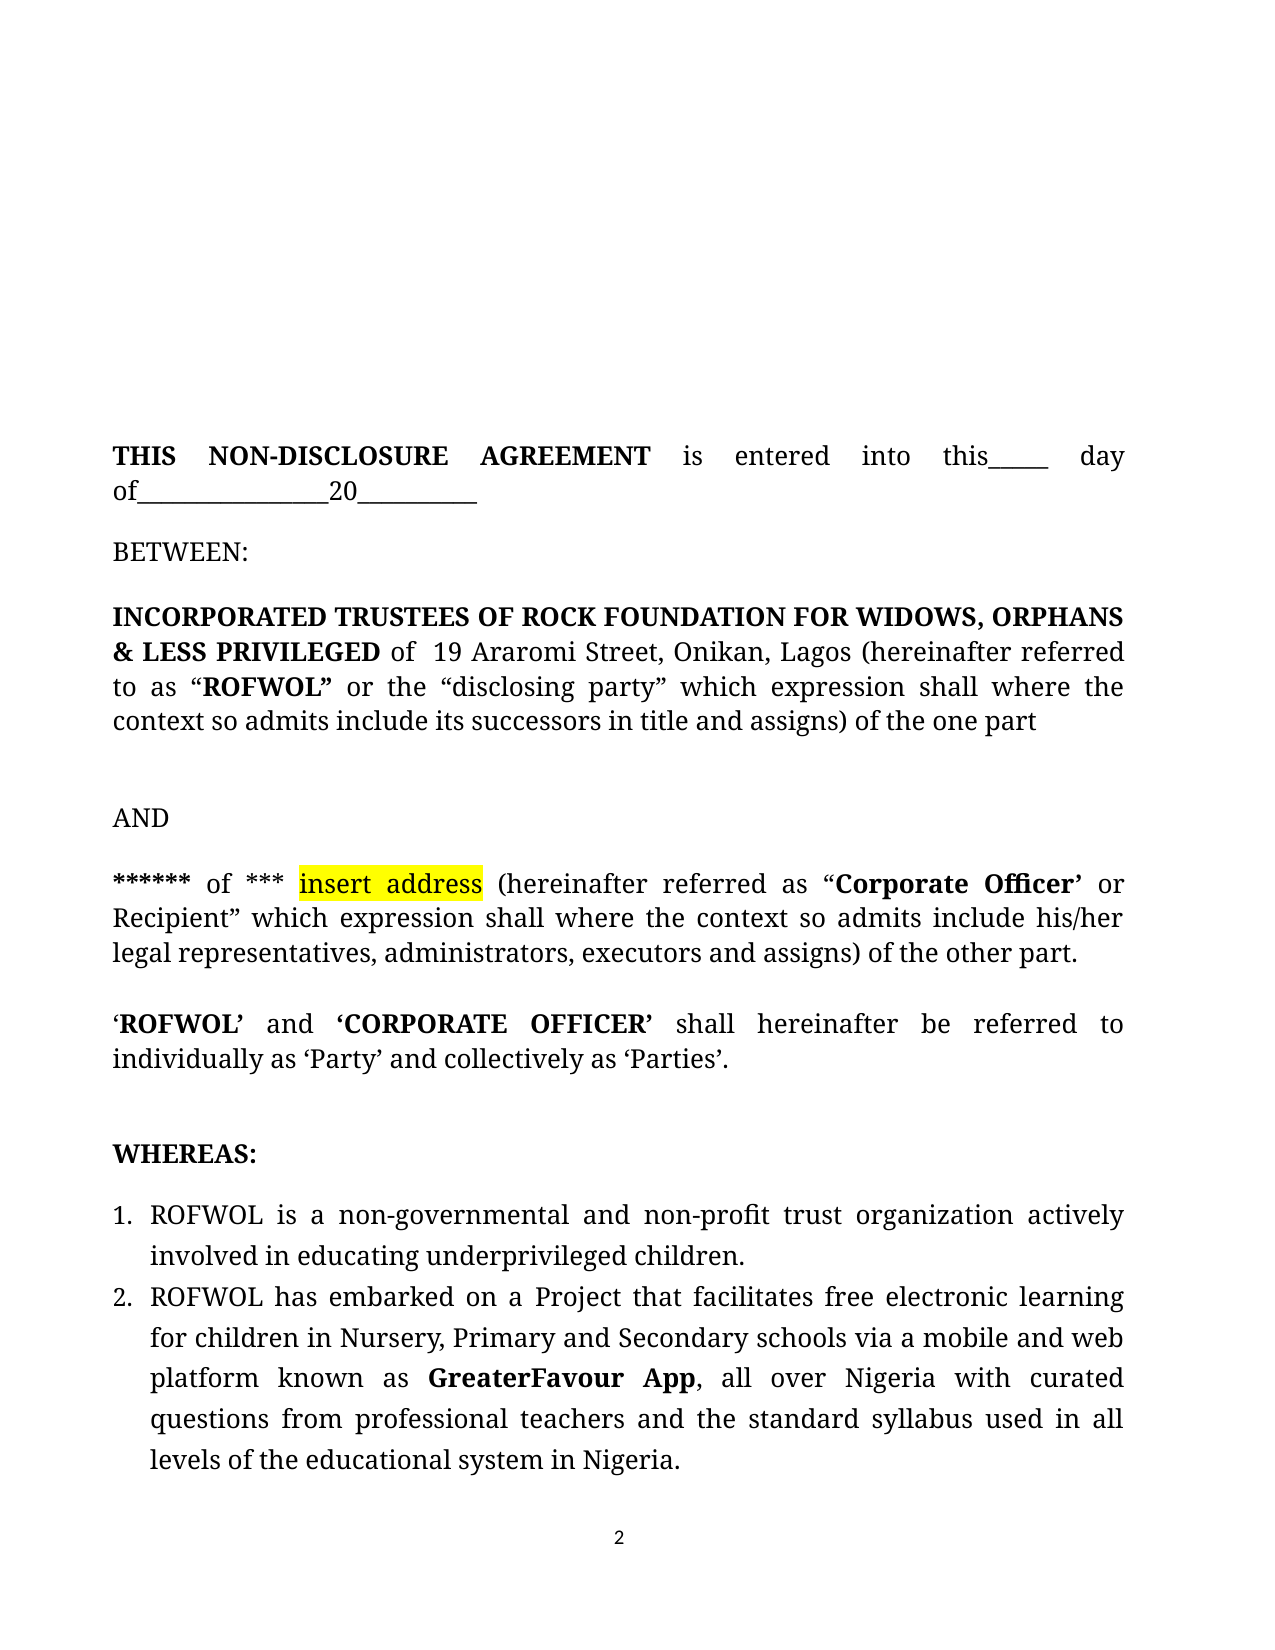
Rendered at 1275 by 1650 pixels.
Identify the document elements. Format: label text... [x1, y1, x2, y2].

list ROFWOL is a non-governmental and non-profit trust organization actively involved in educating underprivileged children. [112, 1197, 1125, 1273]
text ****** of *** insert address (hereinafter referred as “Corporate Officer’ or Recipient” which expression shall where the context so admits include his/her legal representatives, administrators, executors and assigns) of the other part. [112, 865, 1125, 970]
list ROFWOL has embarked on a Project that facilitates free electronic learning for children in Nursery, Primary and Secondary schools via a mobile and web platform known as GreaterFavour App, all over Nigeria with curated questions from professional teachers and the standard syllabus used in all levels of the educational system in Nigeria. [112, 1278, 1125, 1477]
text WHEREAS: [112, 1136, 1125, 1172]
text THIS NON-DISCLOSURE AGREEMENT is entered into this_____ day of________________20__________ [112, 437, 1125, 508]
text AND [112, 800, 1125, 835]
text INCORPORATED TRUSTEES OF ROCK FOUNDATION FOR WIDOWS, ORPHANS & LESS PRIVILEGED of 19 Araromi Street, Onikan, Lagos (hereinafter referred to as “ROFWOL” or the “disclosing party” which expression shall where the context so admits include its successors in title and assigns) of the one part [112, 599, 1125, 738]
list ‘ROFWOL’ and ‘CORPORATE OFFICER’ shall hereinafter be referred to individually as ‘Party’ and collectively as ‘Parties’. [112, 1005, 1125, 1076]
text BETWEEN: [112, 534, 1125, 569]
